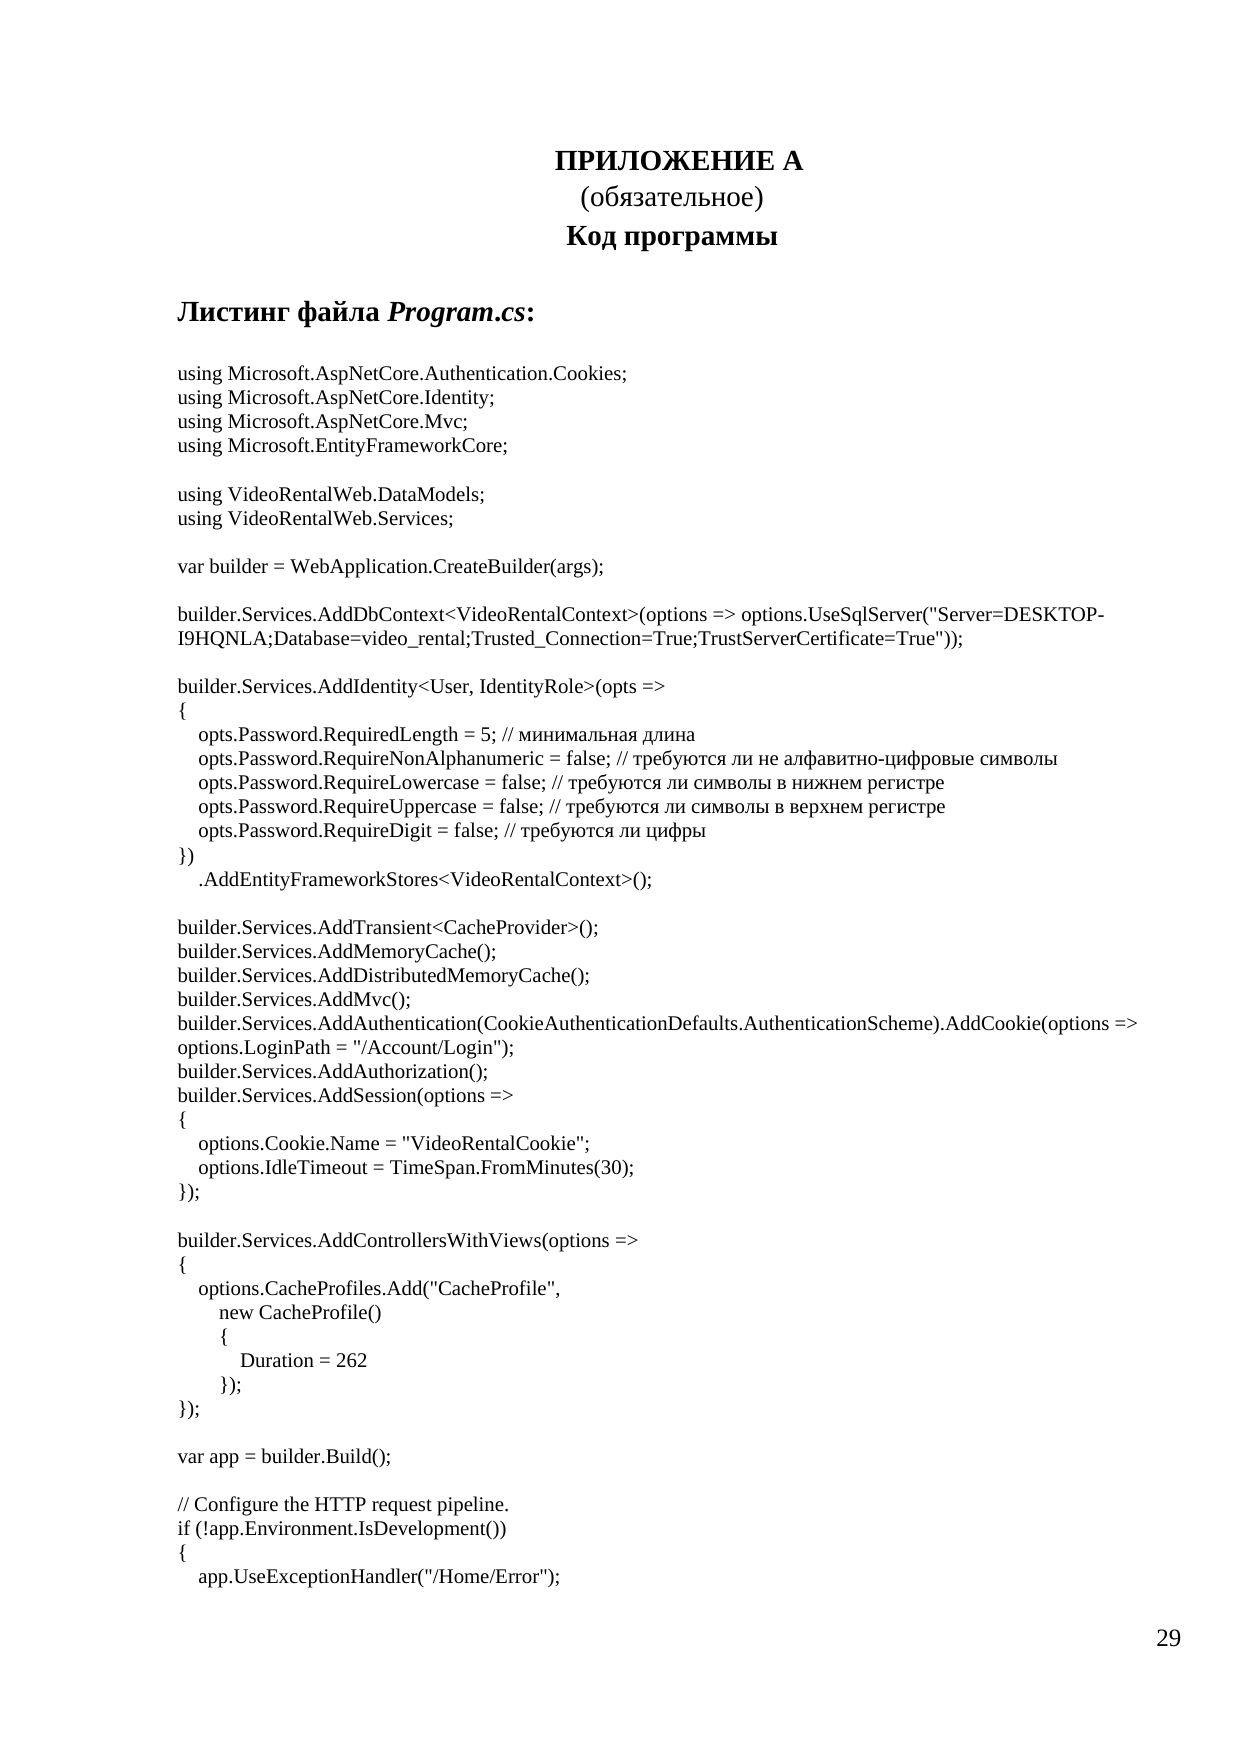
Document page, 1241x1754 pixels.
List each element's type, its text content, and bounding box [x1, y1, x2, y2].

text // Configure the HTTP request pipeline. [177, 1492, 1181, 1516]
text options.IdleTimeout = TimeSpan.FromMinutes(30); [177, 1155, 1181, 1179]
text { [177, 1252, 1181, 1276]
text builder.Services.AddAuthorization(); [177, 1059, 1181, 1083]
text builder.Services.AddDistributedMemoryCache(); [177, 963, 1181, 987]
text using Microsoft.AspNetCore.Authentication.Cookies; [177, 361, 1181, 385]
text using Microsoft.EntityFrameworkCore; [177, 433, 1181, 457]
text opts.Password.RequireLowercase = false; // требуются ли символы в нижнем регистре [177, 770, 1181, 794]
text opts.Password.RequiredLength = 5; // минимальная длина [177, 722, 1181, 746]
text var app = builder.Build(); [177, 1444, 1181, 1468]
text opts.Password.RequireDigit = false; // требуются ли цифры [177, 818, 1181, 842]
text Код программы [177, 218, 1167, 252]
text opts.Password.RequireNonAlphanumeric = false; // требуются ли не алфавитно-цифровые символы [177, 746, 1181, 770]
text using VideoRentalWeb.Services; [177, 506, 1181, 530]
text using VideoRentalWeb.DataModels; [177, 482, 1181, 506]
text app.UseExceptionHandler("/Home/Error"); [177, 1564, 1181, 1588]
text var builder = WebApplication.CreateBuilder(args); [177, 554, 1181, 578]
text builder.Services.AddDbContext<VideoRentalContext>(options => options.UseSqlServer("Server=DESKTOP-I9HQNLA;Database=video_rental;Trusted_Connection=True;TrustServerCertificate=True")); [177, 602, 1181, 650]
text }) [177, 842, 1181, 867]
text Листинг файла Program.cs: [177, 294, 1181, 328]
text Duration = 262 [177, 1348, 1181, 1372]
text .AddEntityFrameworkStores<VideoRentalContext>(); [177, 867, 1181, 891]
text builder.Services.AddIdentity<User, IdentityRole>(opts => [177, 674, 1181, 698]
text builder.Services.AddControllersWithViews(options => [177, 1227, 1181, 1252]
text builder.Services.AddAuthentication(CookieAuthenticationDefaults.AuthenticationScheme).AddCookie(options => options.LoginPath = "/Account/Login"); [177, 1011, 1181, 1059]
text }); [177, 1372, 1181, 1396]
text builder.Services.AddTransient<CacheProvider>(); [177, 915, 1181, 939]
text new CacheProfile() [177, 1300, 1181, 1324]
text { [177, 1107, 1181, 1131]
text }); [177, 1179, 1181, 1203]
text { [177, 1324, 1181, 1348]
text builder.Services.AddMvc(); [177, 987, 1181, 1011]
text { [177, 698, 1181, 722]
text { [177, 1540, 1181, 1564]
text (обязательное) [177, 179, 1167, 212]
text builder.Services.AddMemoryCache(); [177, 939, 1181, 963]
text options.Cookie.Name = "VideoRentalCookie"; [177, 1131, 1181, 1155]
text if (!app.Environment.IsDevelopment()) [177, 1516, 1181, 1540]
text using Microsoft.AspNetCore.Mvc; [177, 409, 1181, 433]
text }); [177, 1396, 1181, 1420]
text opts.Password.RequireUppercase = false; // требуются ли символы в верхнем регистре [177, 794, 1181, 818]
subtitle ПРИЛОЖЕНИЕ А [177, 143, 1181, 177]
text using Microsoft.AspNetCore.Identity; [177, 385, 1181, 409]
text builder.Services.AddSession(options => [177, 1083, 1181, 1107]
text options.CacheProfiles.Add("CacheProfile", [177, 1276, 1181, 1300]
